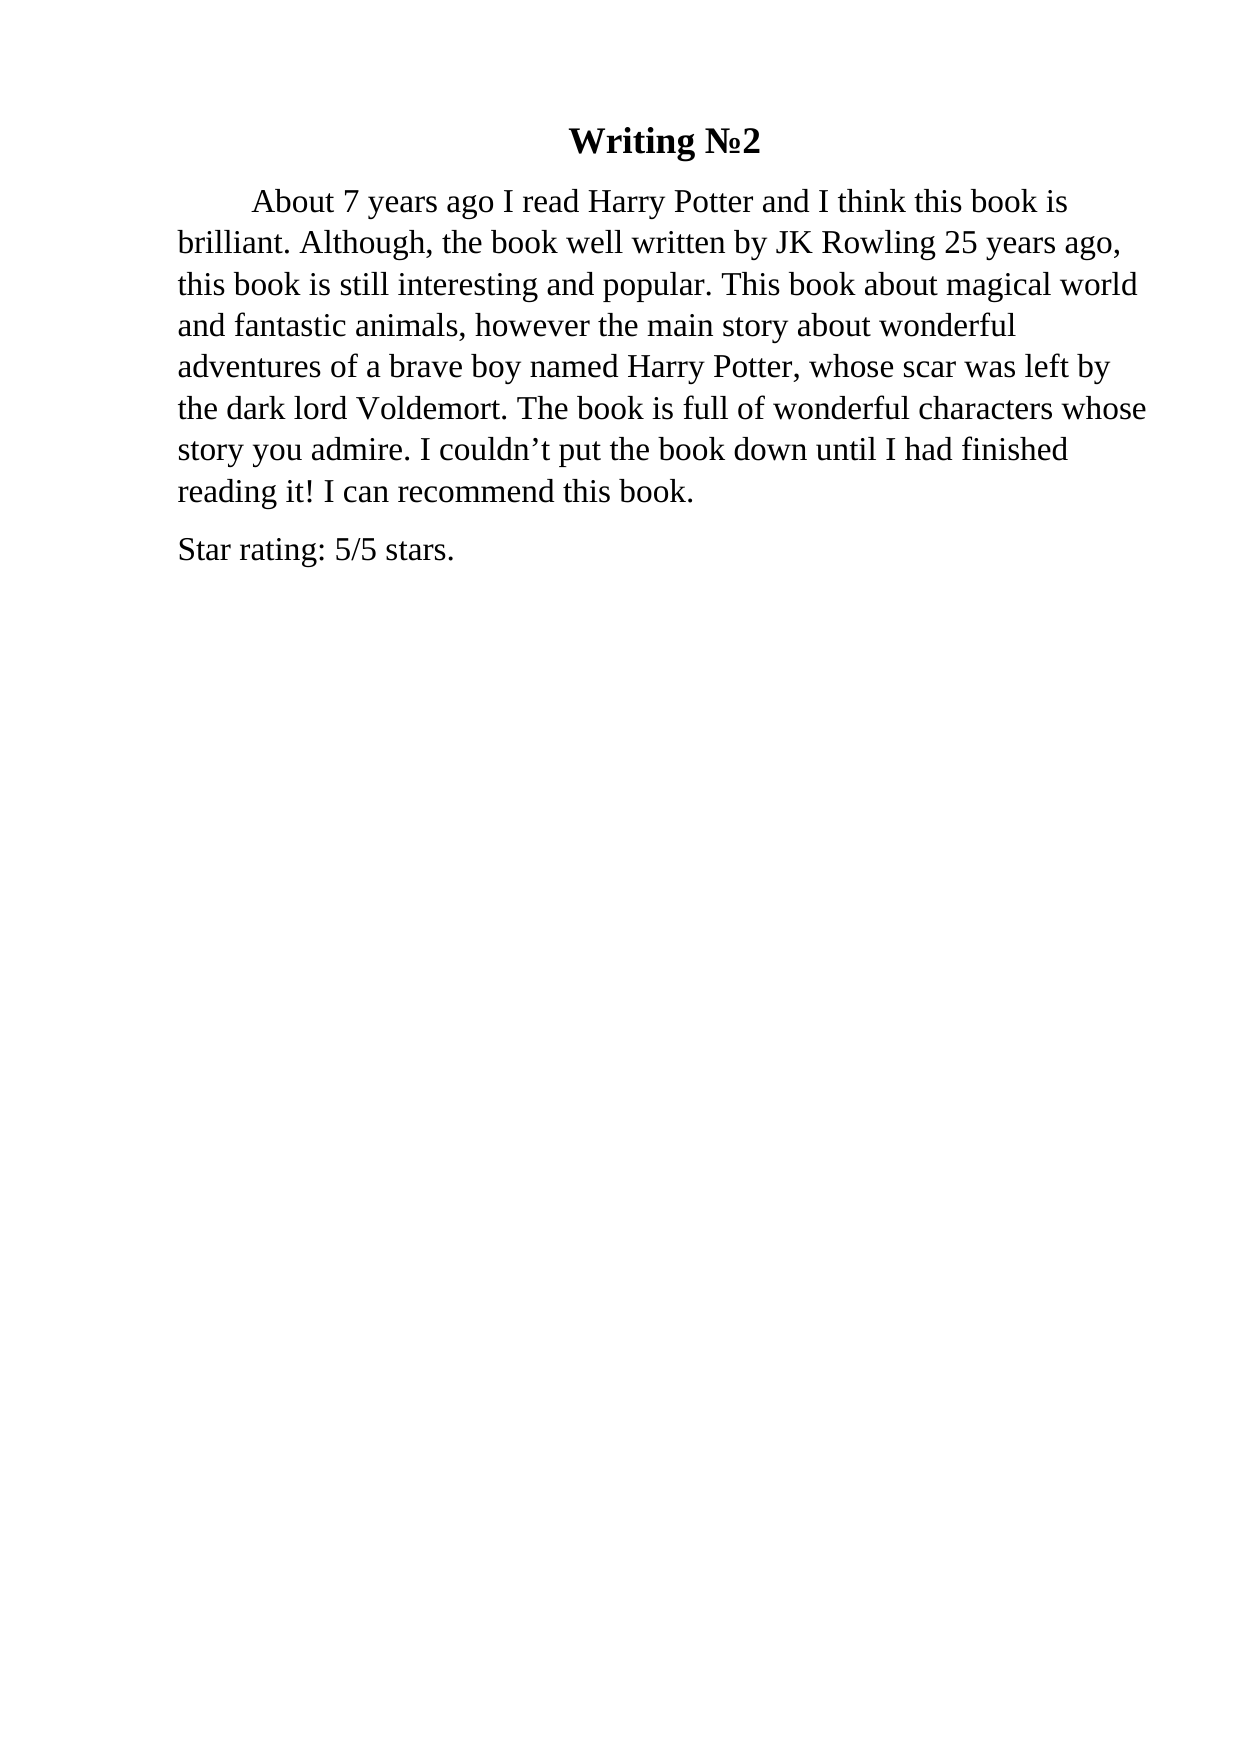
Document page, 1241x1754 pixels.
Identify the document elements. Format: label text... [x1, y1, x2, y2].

text Writing №2 [177, 118, 1152, 161]
text About 7 years ago I read Harry Potter and I think this book is brilliant. Although, the book well written by JK Rowling 25 years ago, this book is still interesting and popular. This book about magical world and fantastic animals, however the main story about wonderful adventures of a brave boy named Harry Potter, whose scar was left by the dark lord Voldemort. The book is full of wonderful characters whose story you admire. I couldn’t put the book down until I had finished reading it! I can recommend this book. [177, 181, 1152, 509]
text Star rating: 5/5 stars. [177, 529, 1152, 567]
